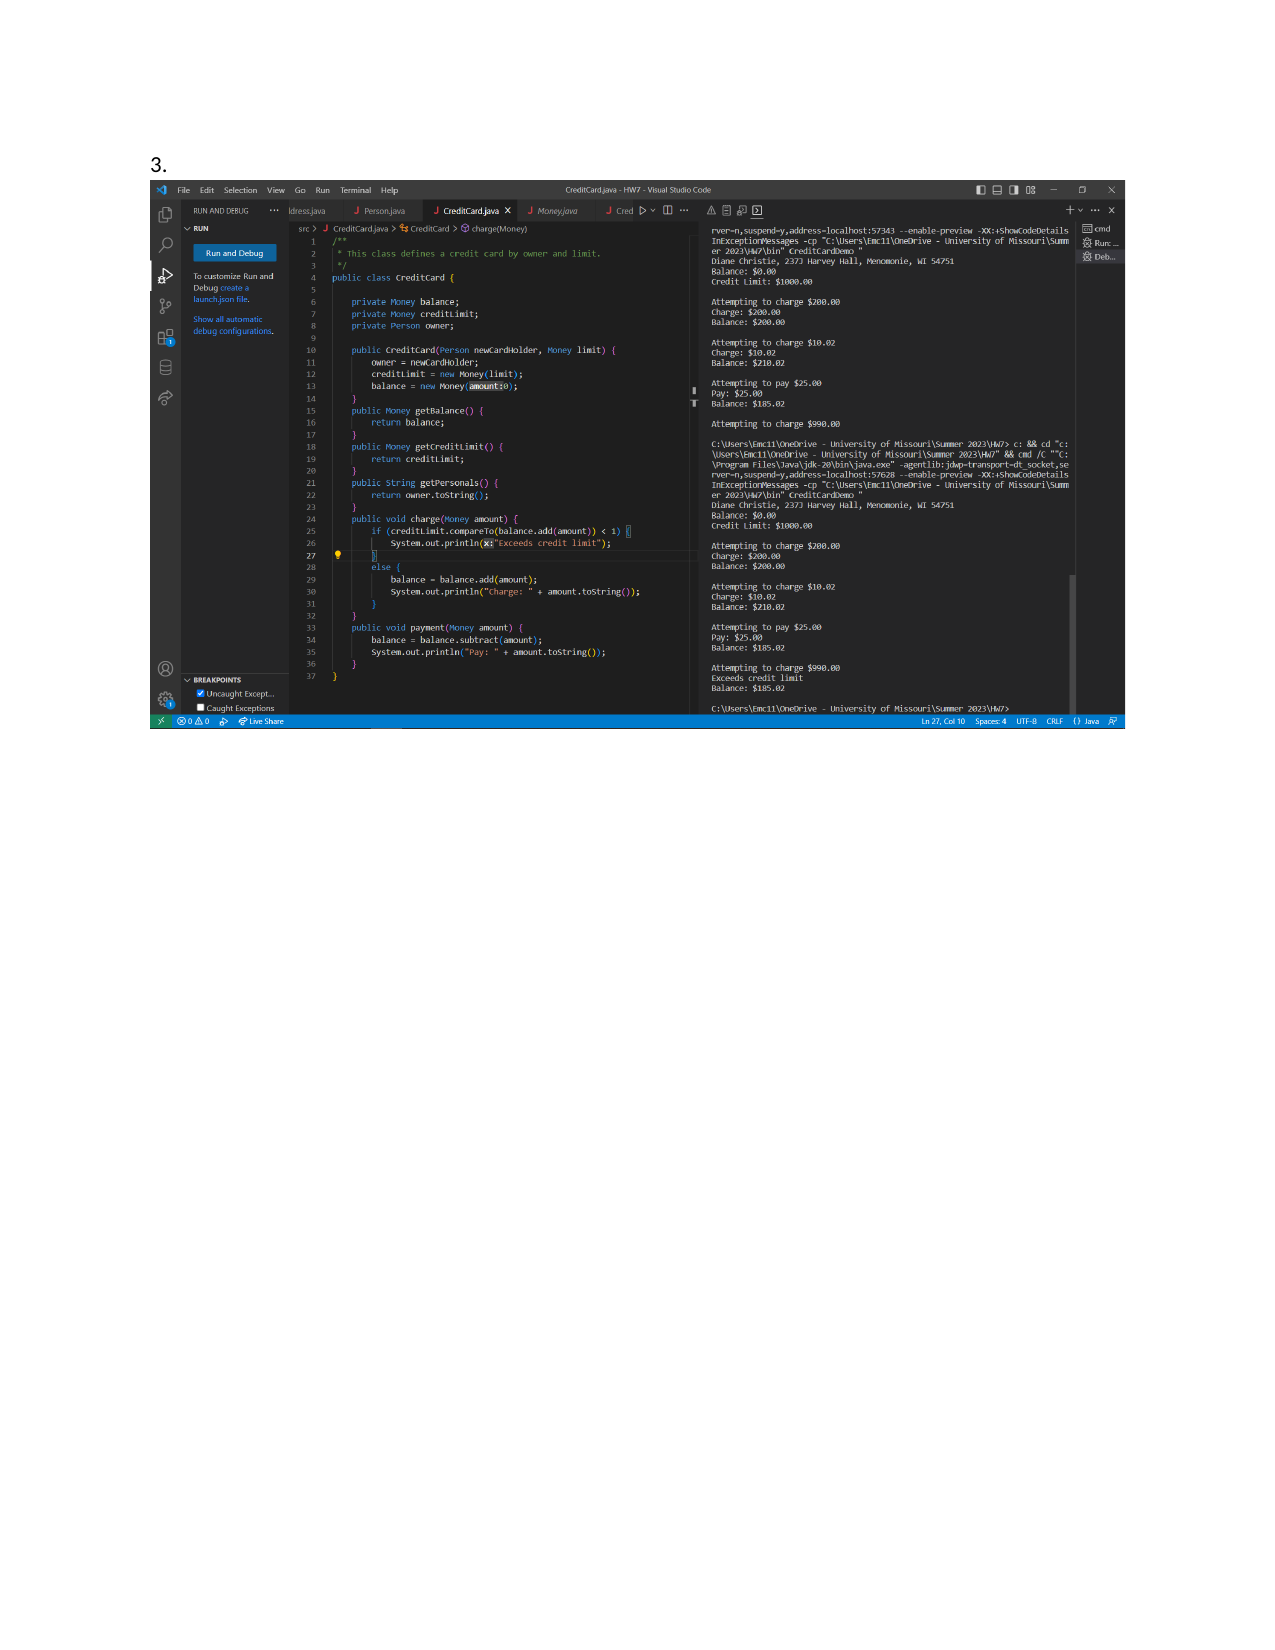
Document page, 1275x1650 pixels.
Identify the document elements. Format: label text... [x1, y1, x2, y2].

picture [150, 180, 1125, 729]
text 3. [150, 150, 1125, 180]
